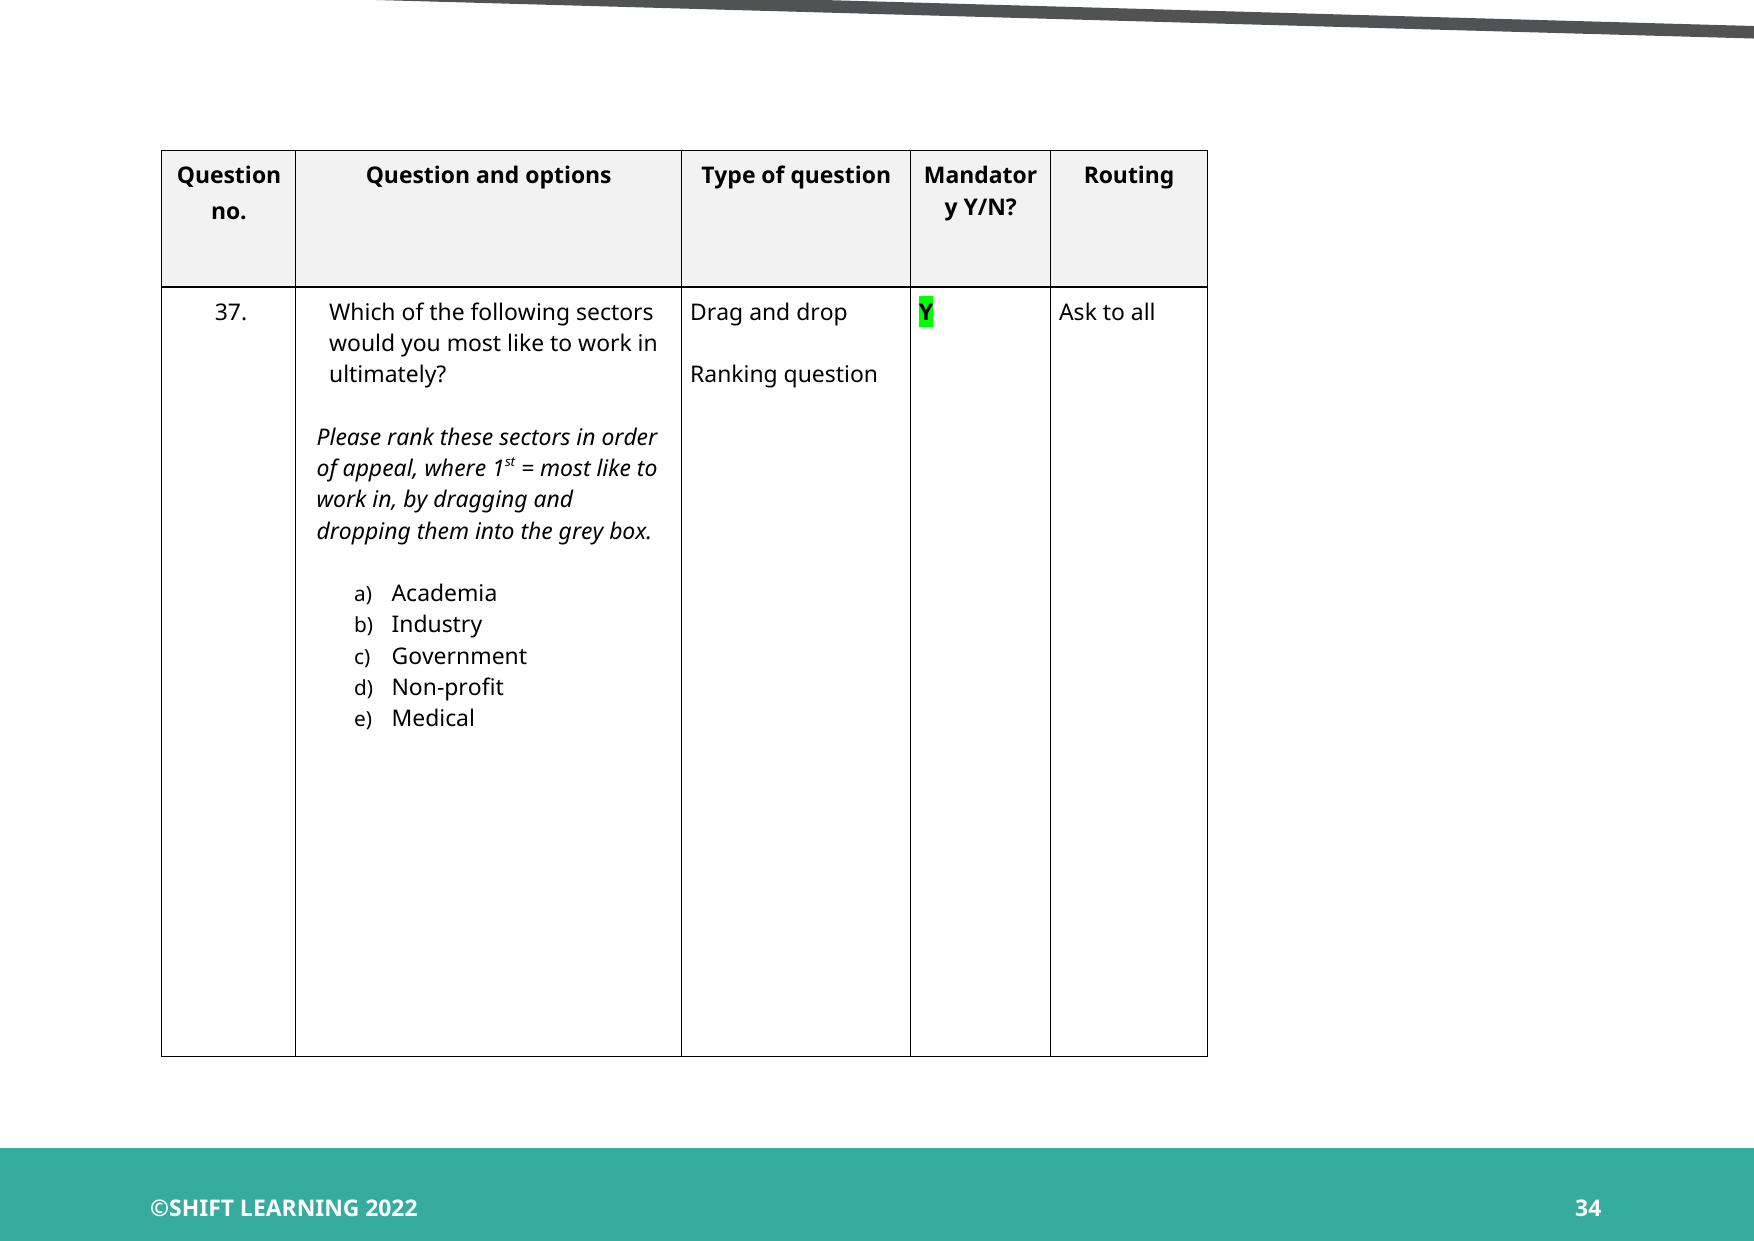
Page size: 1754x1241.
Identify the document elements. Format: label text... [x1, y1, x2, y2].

table_header Question and options [296, 151, 681, 286]
table_header Type of question [682, 151, 910, 286]
table_cell Ask to all [1051, 288, 1207, 1056]
table_cell 37. [162, 288, 295, 1056]
table_cell Which of the following sectors would you most like to work in ultimately? Please rank these sectors in order of appeal, where 1st = most like to work in, by dragging and dropping them into the grey box. Academia Industry Government Non-profit Medical [296, 288, 681, 1056]
table_header Mandatory Y/N? [911, 151, 1050, 286]
table_cell Drag and drop Ranking question [682, 288, 910, 1056]
table_header Question no. [162, 151, 295, 286]
table_cell Y [911, 288, 1050, 1056]
table_header Routing [1051, 151, 1207, 286]
